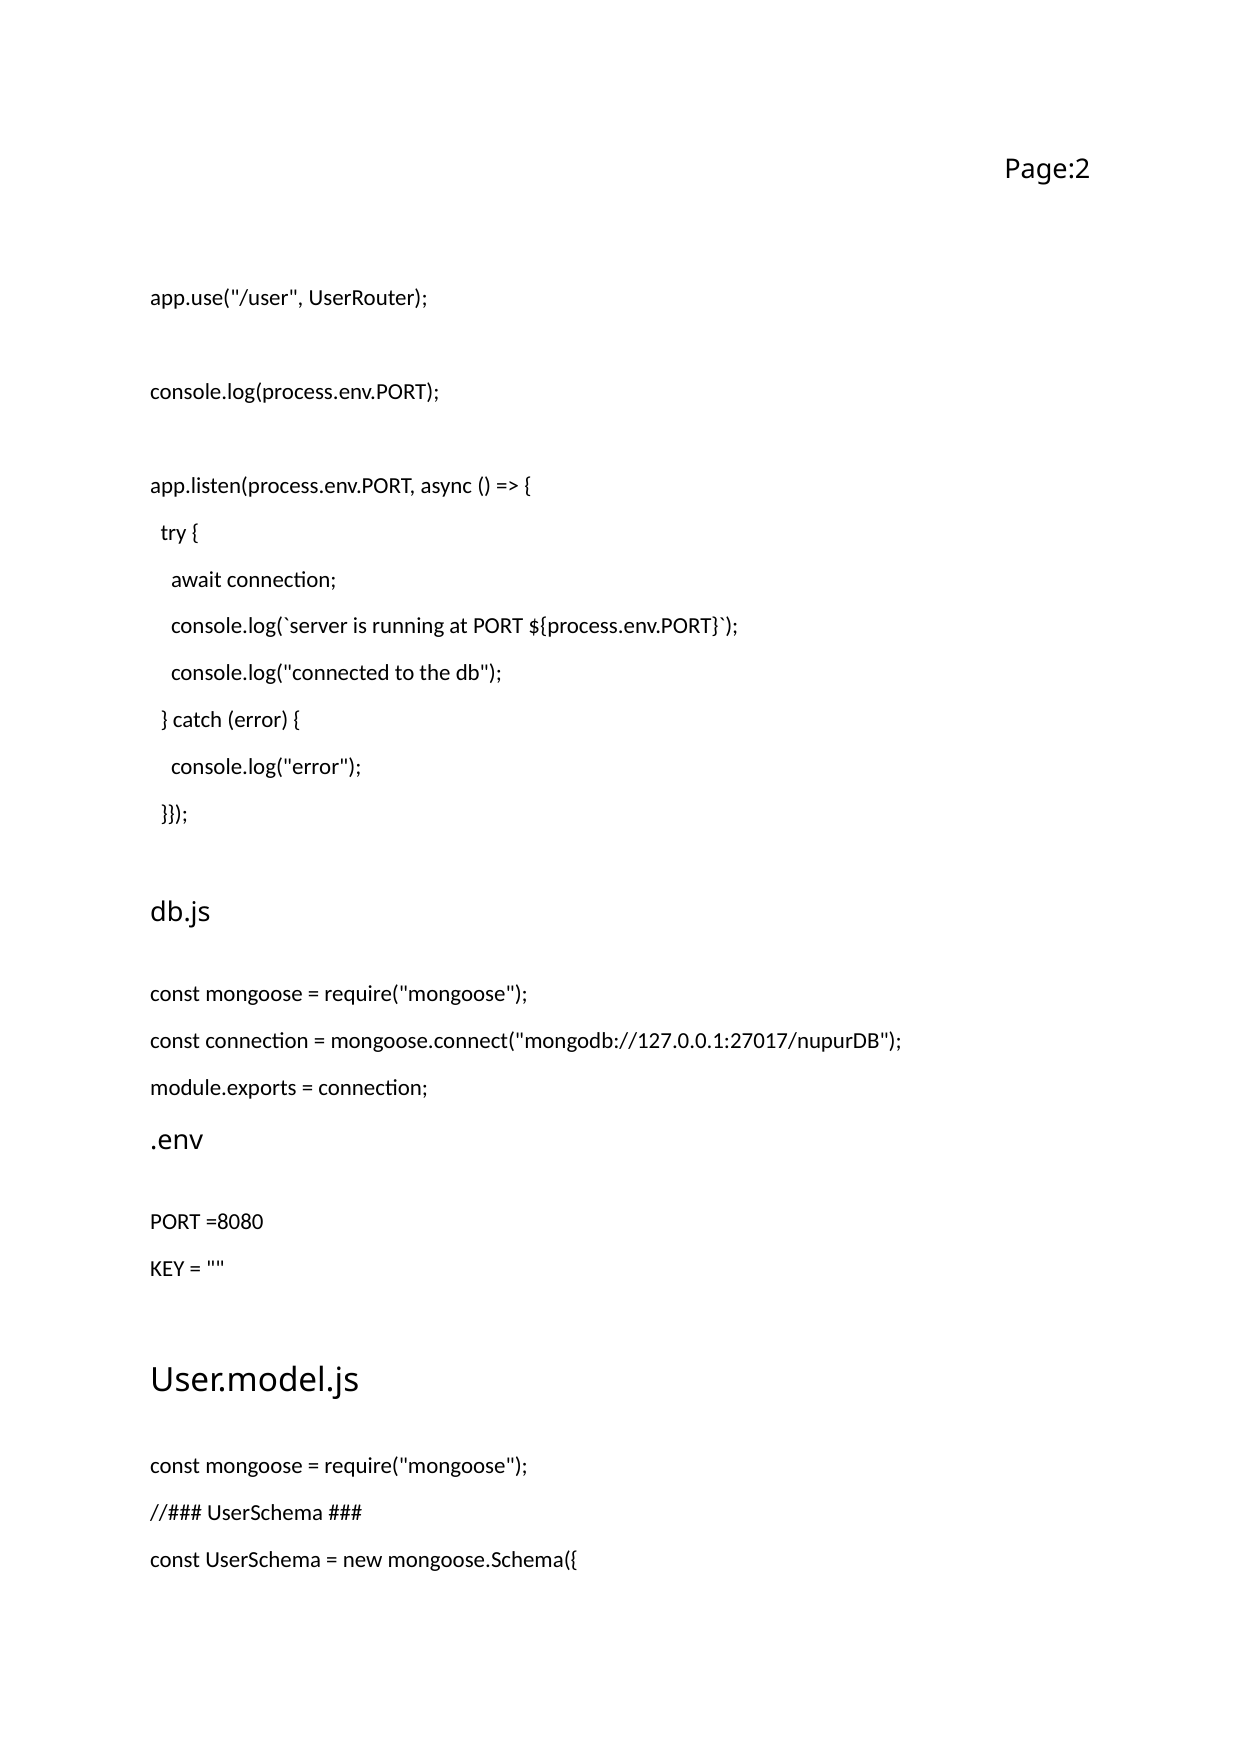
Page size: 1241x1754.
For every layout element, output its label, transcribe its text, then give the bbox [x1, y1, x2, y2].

text } catch (error) { [150, 705, 1090, 733]
subtitle User.model.js [150, 1356, 1090, 1401]
text //### UserSchema ### [150, 1498, 1090, 1527]
text const UserSchema = new mongoose.Schema({ [150, 1545, 1090, 1573]
subtitle Page:2 [150, 150, 1090, 187]
text KEY = "" [150, 1254, 1090, 1282]
text const connection = mongoose.connect("mongodb://127.0.0.1:27017/nupurDB"); [150, 1026, 1090, 1054]
text app.use("/user", UserRouter); [150, 283, 1090, 312]
text console.log("connected to the db"); [150, 658, 1090, 687]
subtitle .env [150, 1120, 1090, 1157]
text console.log(`server is running at PORT ${process.env.PORT}`); [150, 612, 1090, 640]
text console.log("error"); [150, 752, 1090, 780]
text const mongoose = require("mongoose"); [150, 1452, 1090, 1480]
text console.log(process.env.PORT); [150, 377, 1090, 405]
text app.listen(process.env.PORT, async () => { [150, 471, 1090, 499]
text PORT =8080 [150, 1207, 1090, 1235]
text try { [150, 518, 1090, 546]
text const mongoose = require("mongoose"); [150, 979, 1090, 1008]
text }}); [150, 799, 1090, 827]
text module.exports = connection; [150, 1073, 1090, 1101]
text await connection; [150, 565, 1090, 593]
subtitle db.js [150, 893, 1090, 930]
